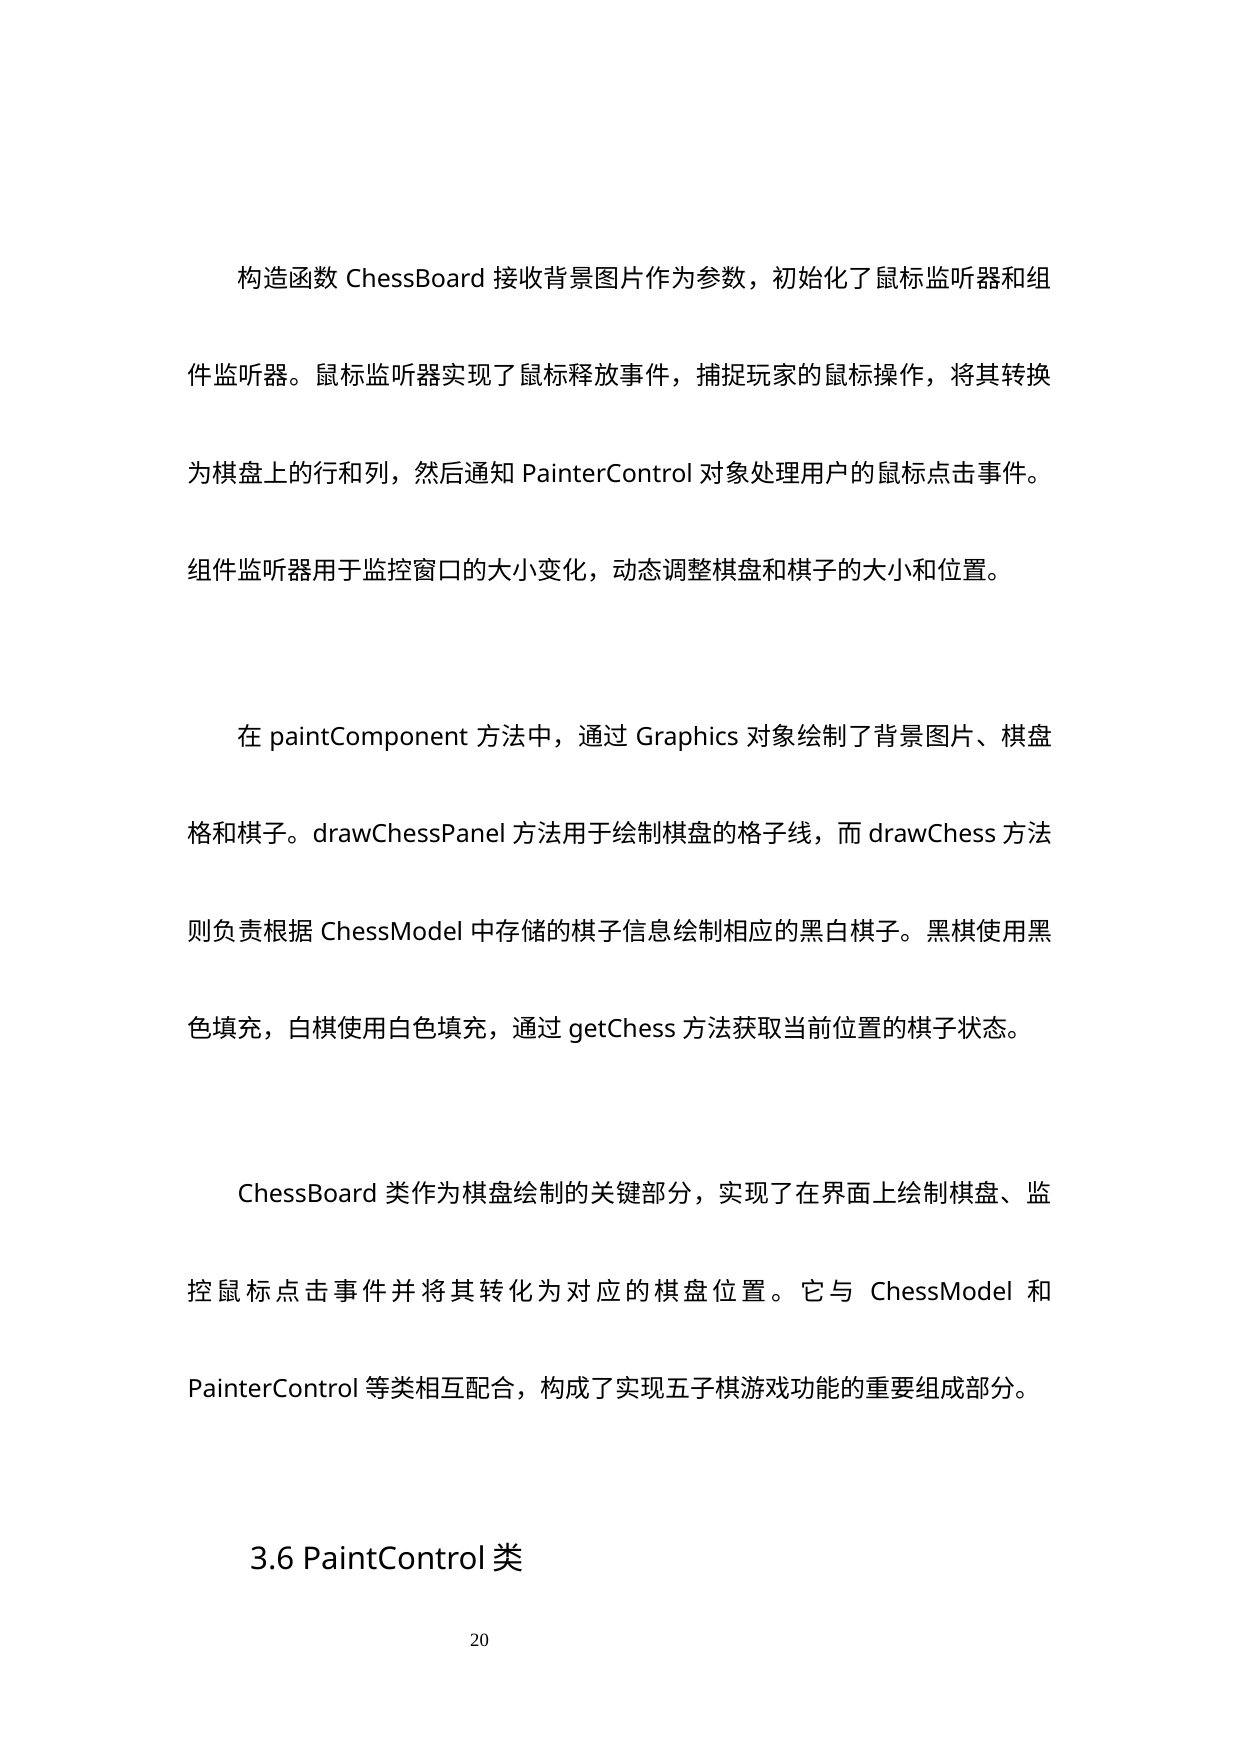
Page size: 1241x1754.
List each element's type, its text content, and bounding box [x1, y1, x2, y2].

text 在 paintComponent 方法中，通过 Graphics 对象绘制了背景图片、棋盘格和棋子。drawChessPanel 方法用于绘制棋盘的格子线，而 drawChess 方法则负责根据 ChessModel 中存储的棋子信息绘制相应的黑白棋子。黑棋使用黑色填充，白棋使用白色填充，通过 getChess 方法获取当前位置的棋子状态。 [187, 702, 1053, 1059]
text 3.6 PaintControl类 [187, 1523, 1053, 1588]
text ChessBoard 类作为棋盘绘制的关键部分，实现了在界面上绘制棋盘、监控鼠标点击事件并将其转化为对应的棋盘位置。它与 ChessModel 和 PainterControl 等类相互配合，构成了实现五子棋游戏功能的重要组成部分。 [187, 1159, 1053, 1419]
text 构造函数 ChessBoard 接收背景图片作为参数，初始化了鼠标监听器和组件监听器。鼠标监听器实现了鼠标释放事件，捕捉玩家的鼠标操作，将其转换为棋盘上的行和列，然后通知 PainterControl 对象处理用户的鼠标点击事件。组件监听器用于监控窗口的大小变化，动态调整棋盘和棋子的大小和位置。 [187, 244, 1053, 601]
